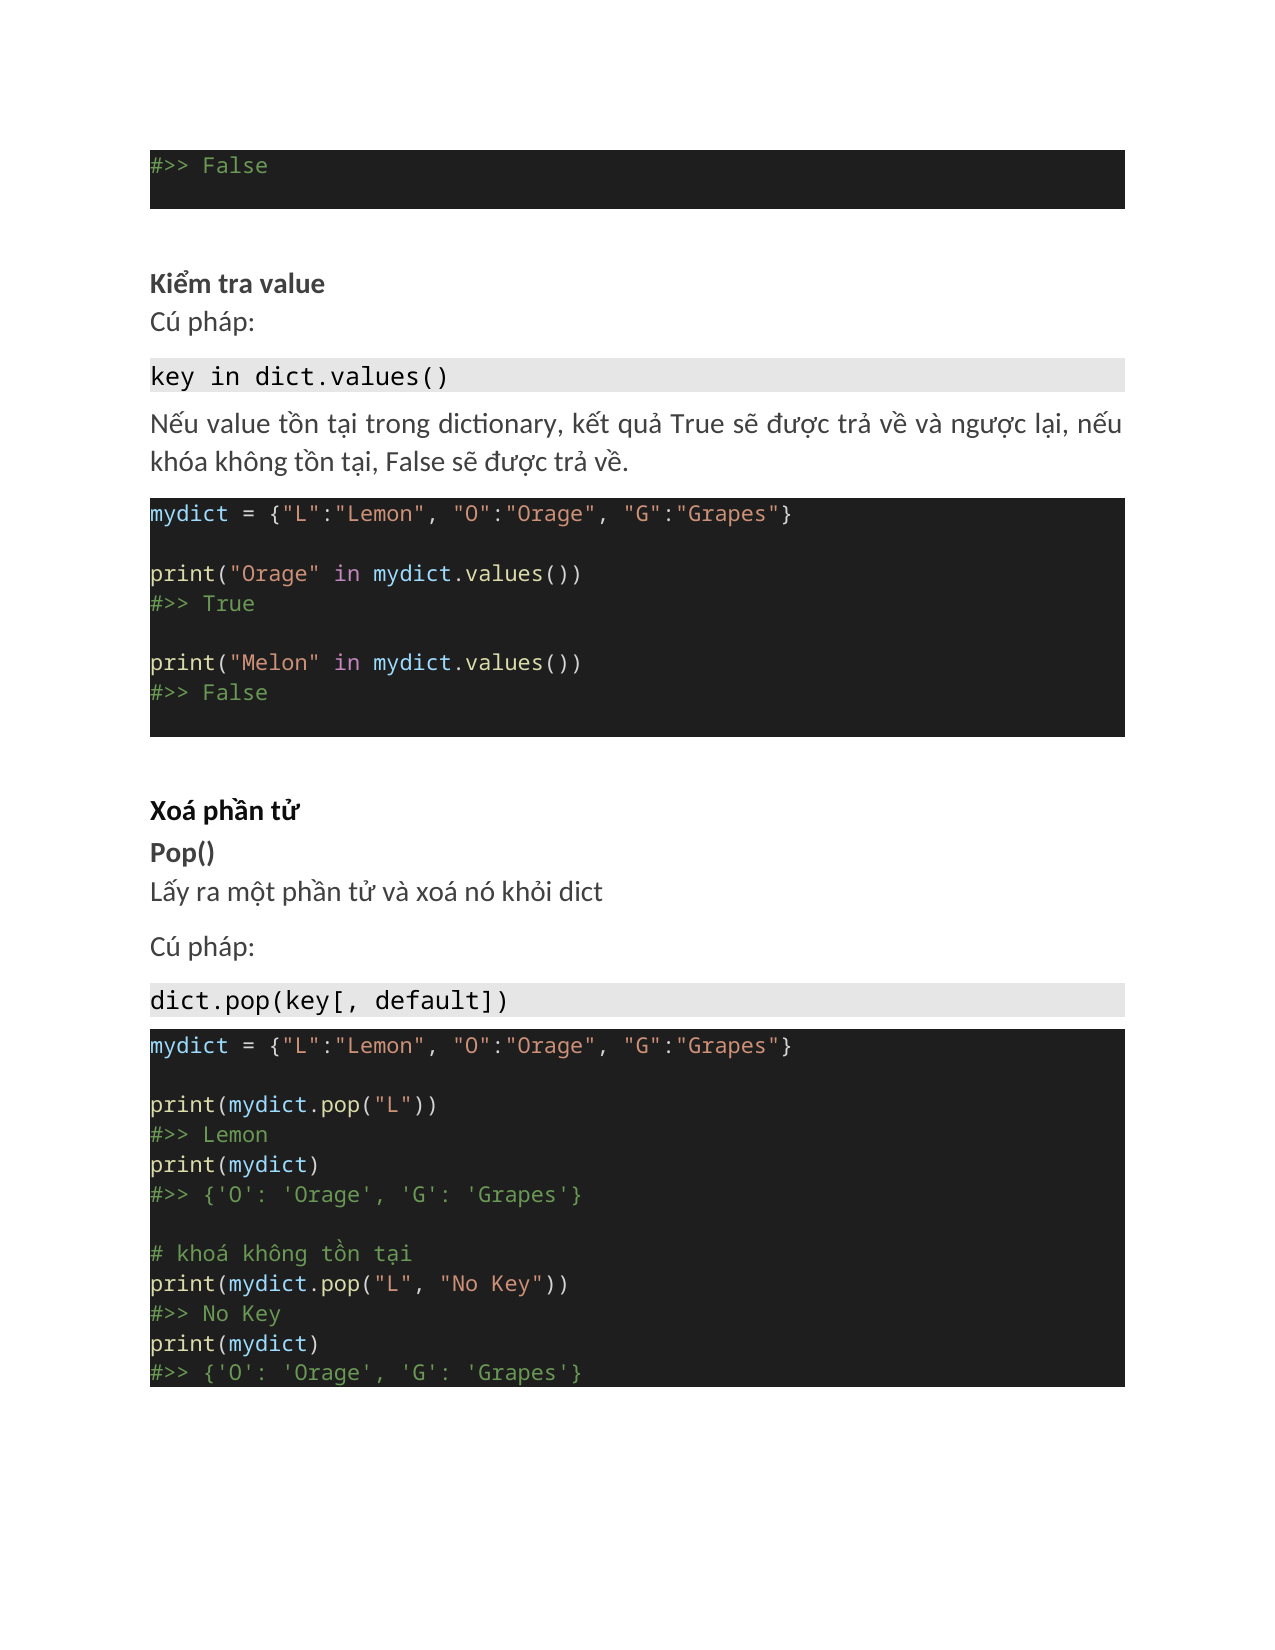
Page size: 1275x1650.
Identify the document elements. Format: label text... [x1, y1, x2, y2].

text print("Melon" in mydict.values()) [150, 647, 1125, 677]
text #>> False [150, 677, 1125, 707]
subtitle Pop() [150, 834, 1125, 870]
text Lấy ra một phần tử và xoá nó khỏi dict [150, 873, 1125, 908]
text print(mydict.pop("L")) [150, 1089, 1125, 1119]
text #>> {'O': 'Orage', 'G': 'Grapes'} [150, 1357, 1125, 1387]
text #>> Lemon [150, 1119, 1125, 1149]
text Nếu value tồn tại trong dictionary, kết quả True sẽ được trả về và ngược lại, nếu khóa không tồn tại, False sẽ được trả về. [150, 405, 1125, 479]
text print(mydict) [150, 1327, 1125, 1357]
text #>> No Key [150, 1298, 1125, 1327]
text print("Orage" in mydict.values()) [150, 558, 1125, 588]
text #>> False [150, 150, 1125, 180]
text # khoá không tồn tại [150, 1238, 1125, 1268]
text #>> True [150, 588, 1125, 617]
subtitle Xoá phần tử [150, 792, 1125, 827]
text print(mydict.pop("L", "No Key")) [150, 1268, 1125, 1298]
text print(mydict) [150, 1149, 1125, 1178]
text Cú pháp: [150, 303, 1125, 339]
text key in dict.values() [150, 358, 1125, 392]
text mydict = {"L":"Lemon", "O":"Orage", "G":"Grapes"} [150, 498, 1125, 528]
text #>> {'O': 'Orage', 'G': 'Grapes'} [150, 1178, 1125, 1208]
text mydict = {"L":"Lemon", "O":"Orage", "G":"Grapes"} [150, 1029, 1125, 1059]
text dict.pop(key[, default]) [150, 983, 1125, 1017]
text Cú pháp: [150, 928, 1125, 963]
subtitle Kiểm tra value [150, 265, 1125, 300]
